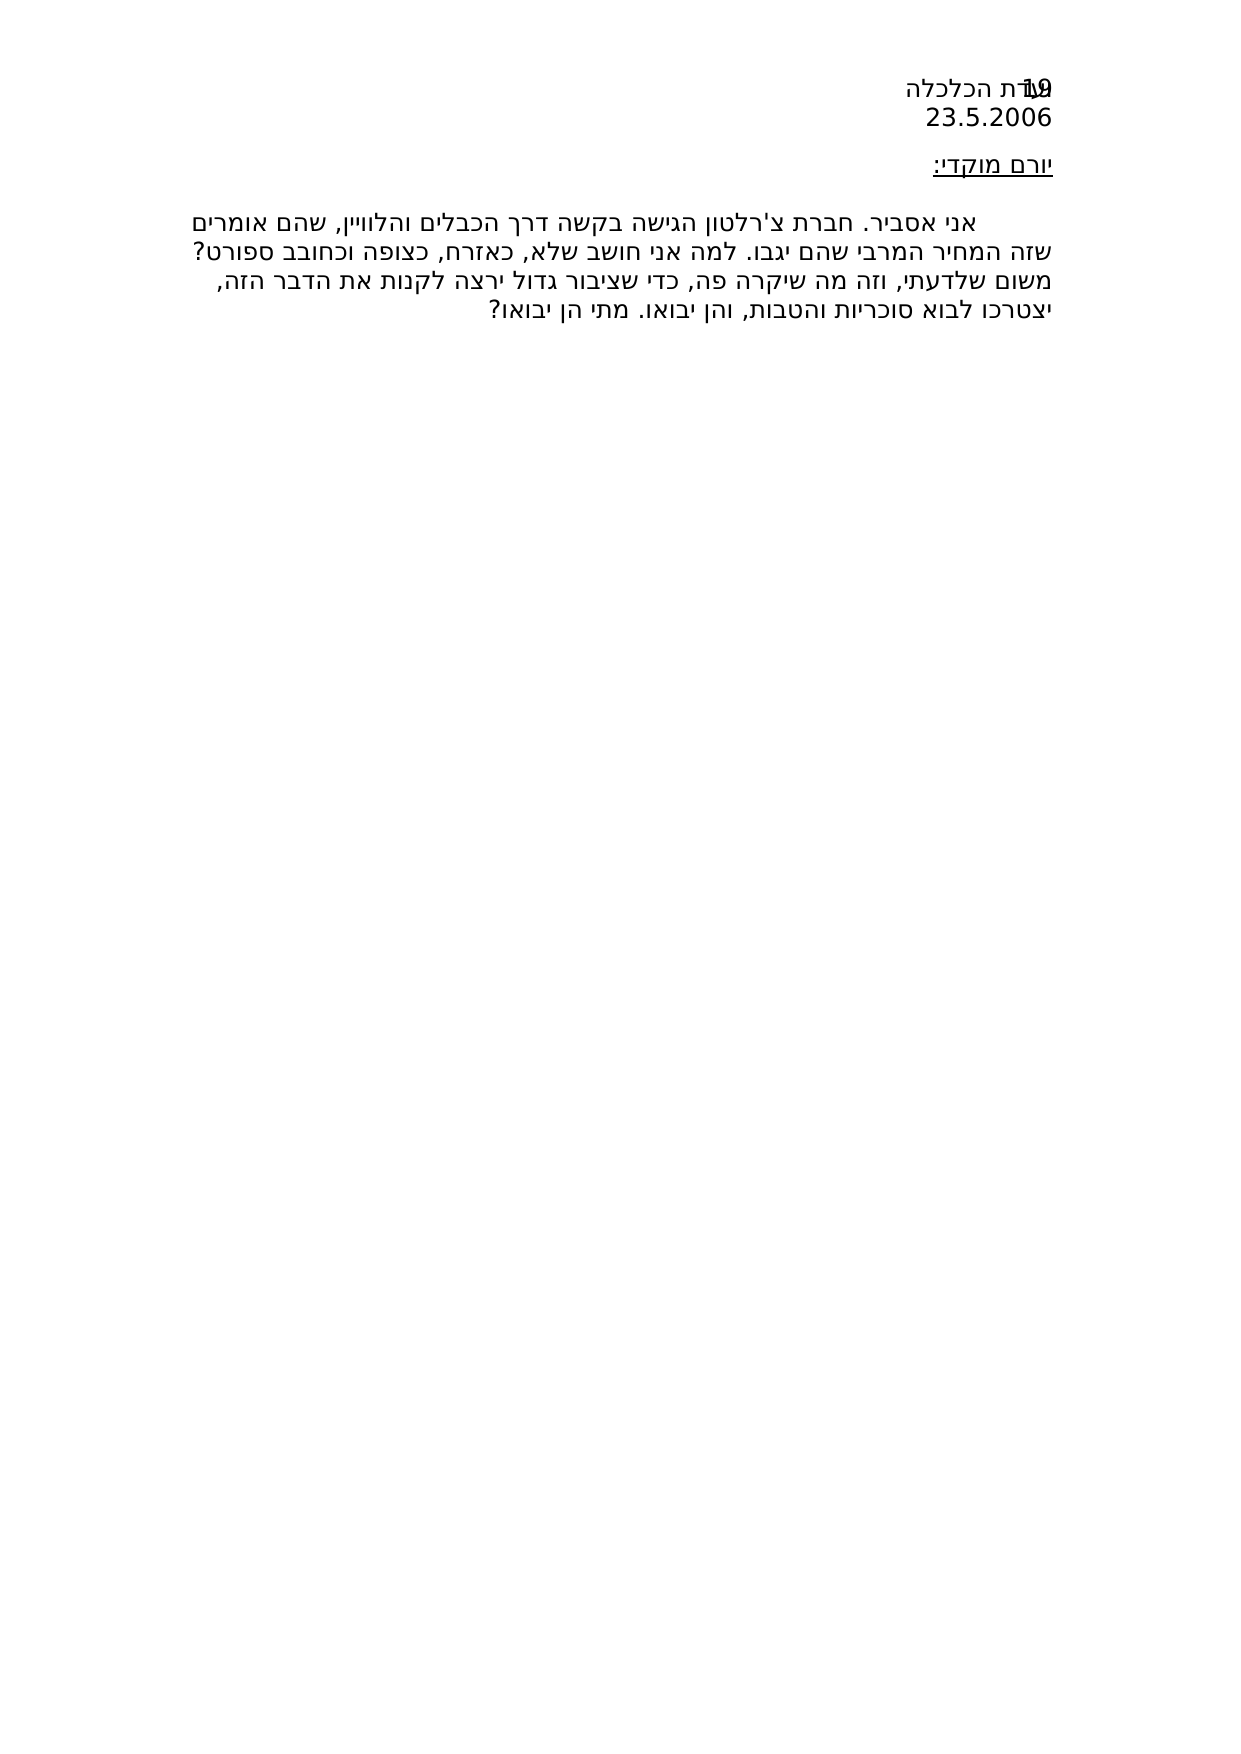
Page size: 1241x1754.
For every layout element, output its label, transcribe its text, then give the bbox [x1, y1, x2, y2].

text יורם מוקדי: [187, 150, 1053, 179]
text אני אסביר. חברת צ'רלטון הגישה בקשה דרך הכבלים והלוויין, שהם אומרים שזה המחיר המרבי שהם יגבו. למה אני חושב שלא, כאזרח, כצופה וכחובב ספורט? משום שלדעתי, וזה מה שיקרה פה, כדי שציבור גדול ירצה לקנות את הדבר הזה, יצטרכו לבוא סוכריות והטבות, והן יבואו. מתי הן יבואו? [187, 208, 1053, 324]
